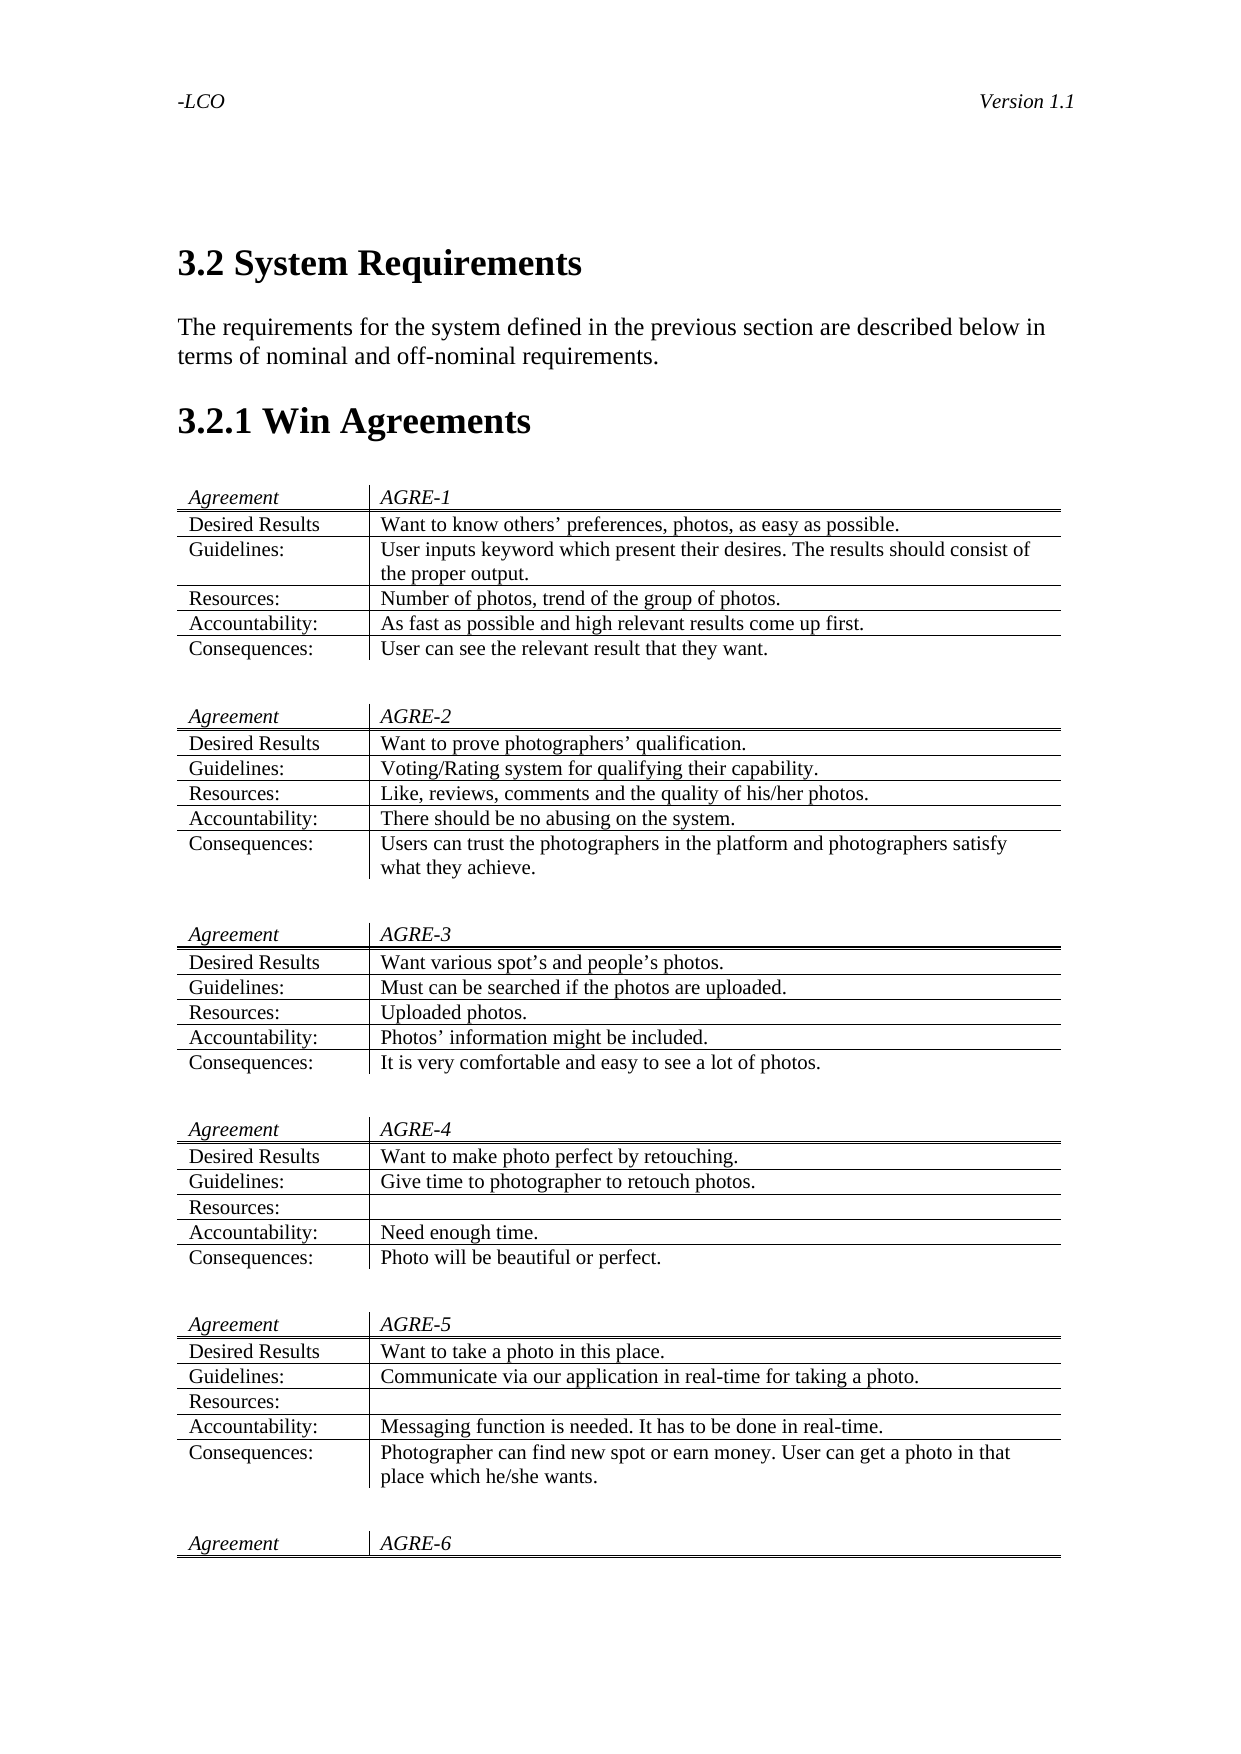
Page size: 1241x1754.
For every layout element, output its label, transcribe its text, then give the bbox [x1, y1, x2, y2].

table_cell Must can be searched if the photos are uploaded. [370, 975, 1061, 999]
table_cell There should be no abusing on the system. [370, 806, 1061, 830]
table_cell As fast as possible and high relevant results come up first. [370, 611, 1061, 635]
table_header Agreement [177, 1531, 369, 1555]
table_cell Photos’ information might be included. [370, 1025, 1061, 1049]
table_cell Number of photos, trend of the group of photos. [370, 586, 1061, 610]
table_cell Communicate via our application in real-time for taking a photo. [370, 1364, 1061, 1388]
table_cell Resources: [177, 1389, 369, 1413]
table_cell Need enough time. [370, 1220, 1061, 1244]
table_header Agreement [177, 923, 369, 946]
table_cell Accountability: [177, 1220, 369, 1244]
table_cell Resources: [177, 781, 369, 805]
table_header AGRE-1 [370, 485, 1061, 509]
table_cell Resources: [177, 586, 369, 610]
table_header AGRE-6 [370, 1531, 1061, 1555]
table_header AGRE-4 [370, 1117, 1061, 1141]
text 3.2 System Requirements [177, 240, 1063, 283]
table_cell Consequences: [177, 1440, 369, 1488]
table_cell Voting/Rating system for qualifying their capability. [370, 756, 1061, 780]
table_cell Consequences: [177, 831, 369, 879]
table_cell Want to prove photographers’ qualification. [370, 731, 1061, 755]
table_cell It is very comfortable and easy to see a lot of photos. [370, 1050, 1061, 1074]
table_cell Give time to photographer to retouch photos. [370, 1170, 1061, 1193]
text 3.2.1 Win Agreements [177, 398, 1063, 442]
table_cell Want to make photo perfect by retouching. [370, 1144, 1061, 1168]
table_cell Want to know others’ preferences, photos, as easy as possible. [370, 512, 1061, 536]
table_cell Guidelines: [177, 537, 369, 585]
table_cell Consequences: [177, 636, 369, 660]
table_cell Accountability: [177, 806, 369, 830]
table_cell Photo will be beautiful or perfect. [370, 1245, 1061, 1269]
table_header Agreement [177, 704, 369, 728]
table_cell Desired Results [177, 512, 369, 536]
table_cell Accountability: [177, 611, 369, 635]
table_header Agreement [177, 1312, 369, 1336]
table_cell Desired Results [177, 731, 369, 755]
table_header AGRE-2 [370, 704, 1061, 728]
table_cell Want to take a photo in this place. [370, 1339, 1061, 1363]
table_cell Consequences: [177, 1245, 369, 1269]
table_cell Accountability: [177, 1025, 369, 1049]
table_cell Users can trust the photographers in the platform and photographers satisfy what they achieve. [370, 831, 1061, 879]
table_cell Guidelines: [177, 1170, 369, 1193]
text The requirements for the system defined in the previous section are described below in terms of nominal and off-nominal requirements. [177, 312, 1063, 370]
table_header Agreement [177, 485, 369, 509]
table_cell Uploaded photos. [370, 1000, 1061, 1024]
table_cell Guidelines: [177, 756, 369, 780]
table_cell Desired Results [177, 1339, 369, 1363]
table_cell Messaging function is needed. It has to be done in real-time. [370, 1415, 1061, 1438]
table_cell [370, 1389, 1061, 1413]
table_cell Photographer can find new spot or earn money. User can get a photo in that place which he/she wants. [370, 1440, 1061, 1488]
table_cell Want various spot’s and people’s photos. [370, 950, 1061, 974]
table_cell Like, reviews, comments and the quality of his/her photos. [370, 781, 1061, 805]
table_cell Resources: [177, 1000, 369, 1024]
table_header Agreement [177, 1117, 369, 1141]
table_cell Consequences: [177, 1050, 369, 1074]
table_cell Desired Results [177, 950, 369, 974]
table_cell User inputs keyword which present their desires. The results should consist of the proper output. [370, 537, 1061, 585]
table_cell User can see the relevant result that they want. [370, 636, 1061, 660]
table_cell Desired Results [177, 1144, 369, 1168]
table_cell Accountability: [177, 1415, 369, 1438]
table_cell Resources: [177, 1195, 369, 1219]
table_cell Guidelines: [177, 975, 369, 999]
table_cell [370, 1195, 1061, 1219]
table_header AGRE-3 [370, 923, 1061, 946]
table_cell Guidelines: [177, 1364, 369, 1388]
table_header AGRE-5 [370, 1312, 1061, 1336]
